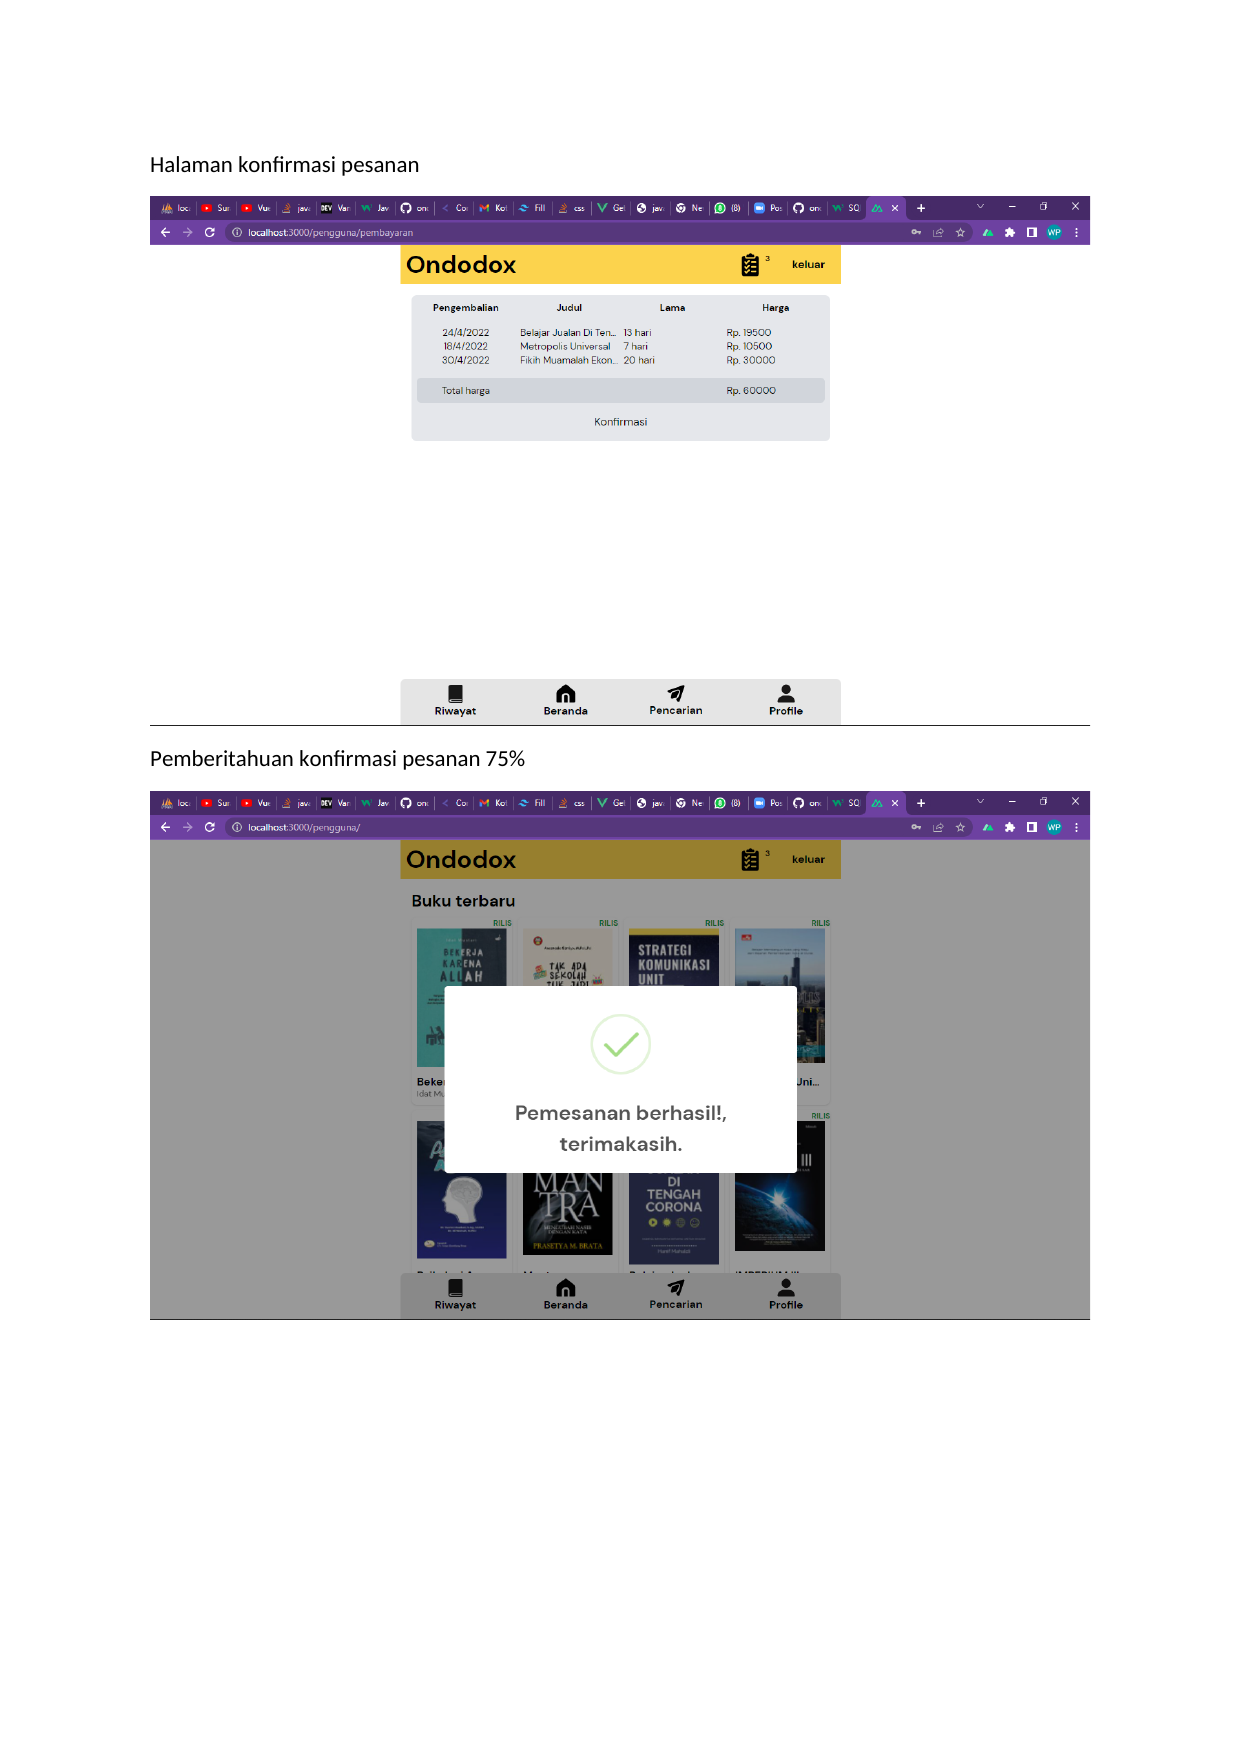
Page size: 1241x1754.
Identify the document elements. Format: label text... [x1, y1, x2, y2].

text Pemberitahuan konfirmasi pesanan 75% [150, 744, 1090, 772]
picture [150, 196, 1091, 726]
text Halaman konfirmasi pesanan [150, 150, 1090, 178]
picture [150, 791, 1091, 1320]
